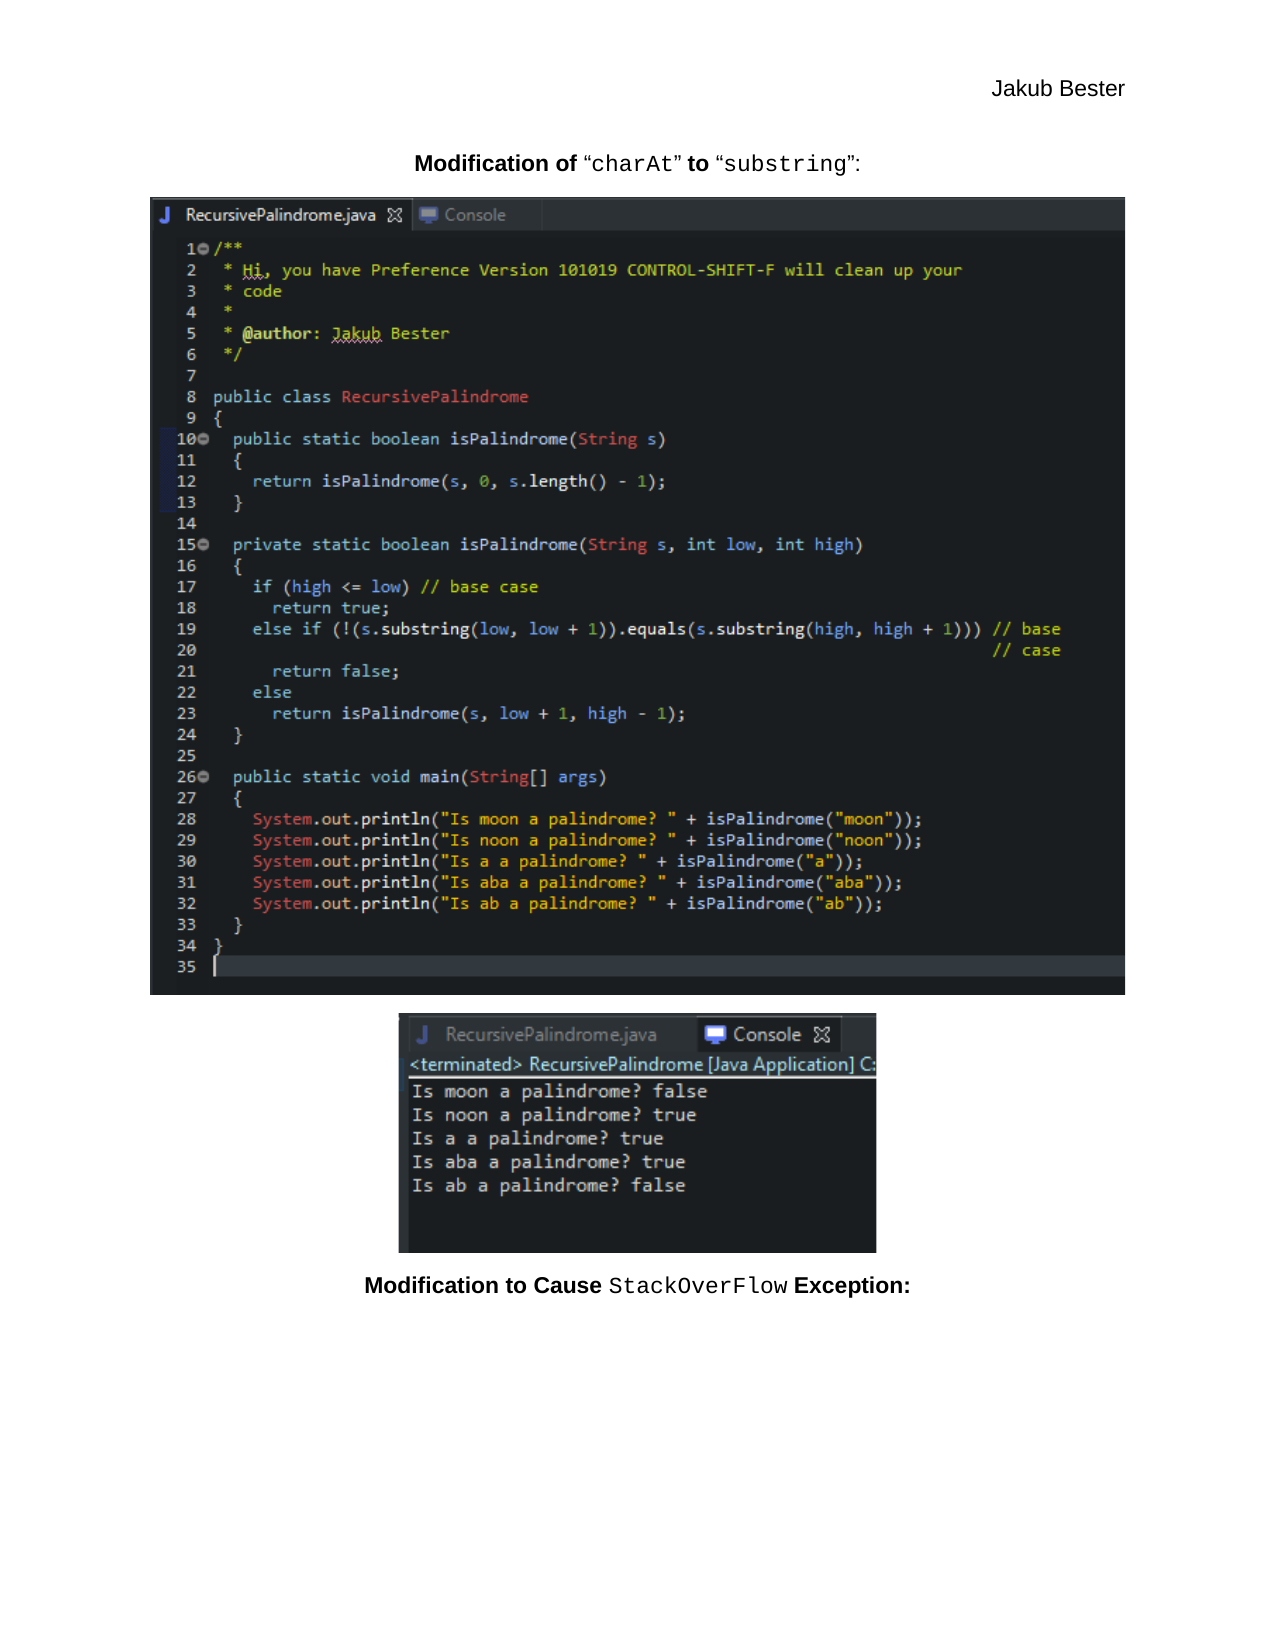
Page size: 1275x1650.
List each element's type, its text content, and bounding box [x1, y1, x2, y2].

picture [398, 1013, 877, 1253]
text Modification of “charAt” to “substring”: [150, 150, 1125, 178]
picture [150, 197, 1125, 995]
text Modification to Cause StackOverFlow Exception: [150, 1272, 1125, 1300]
